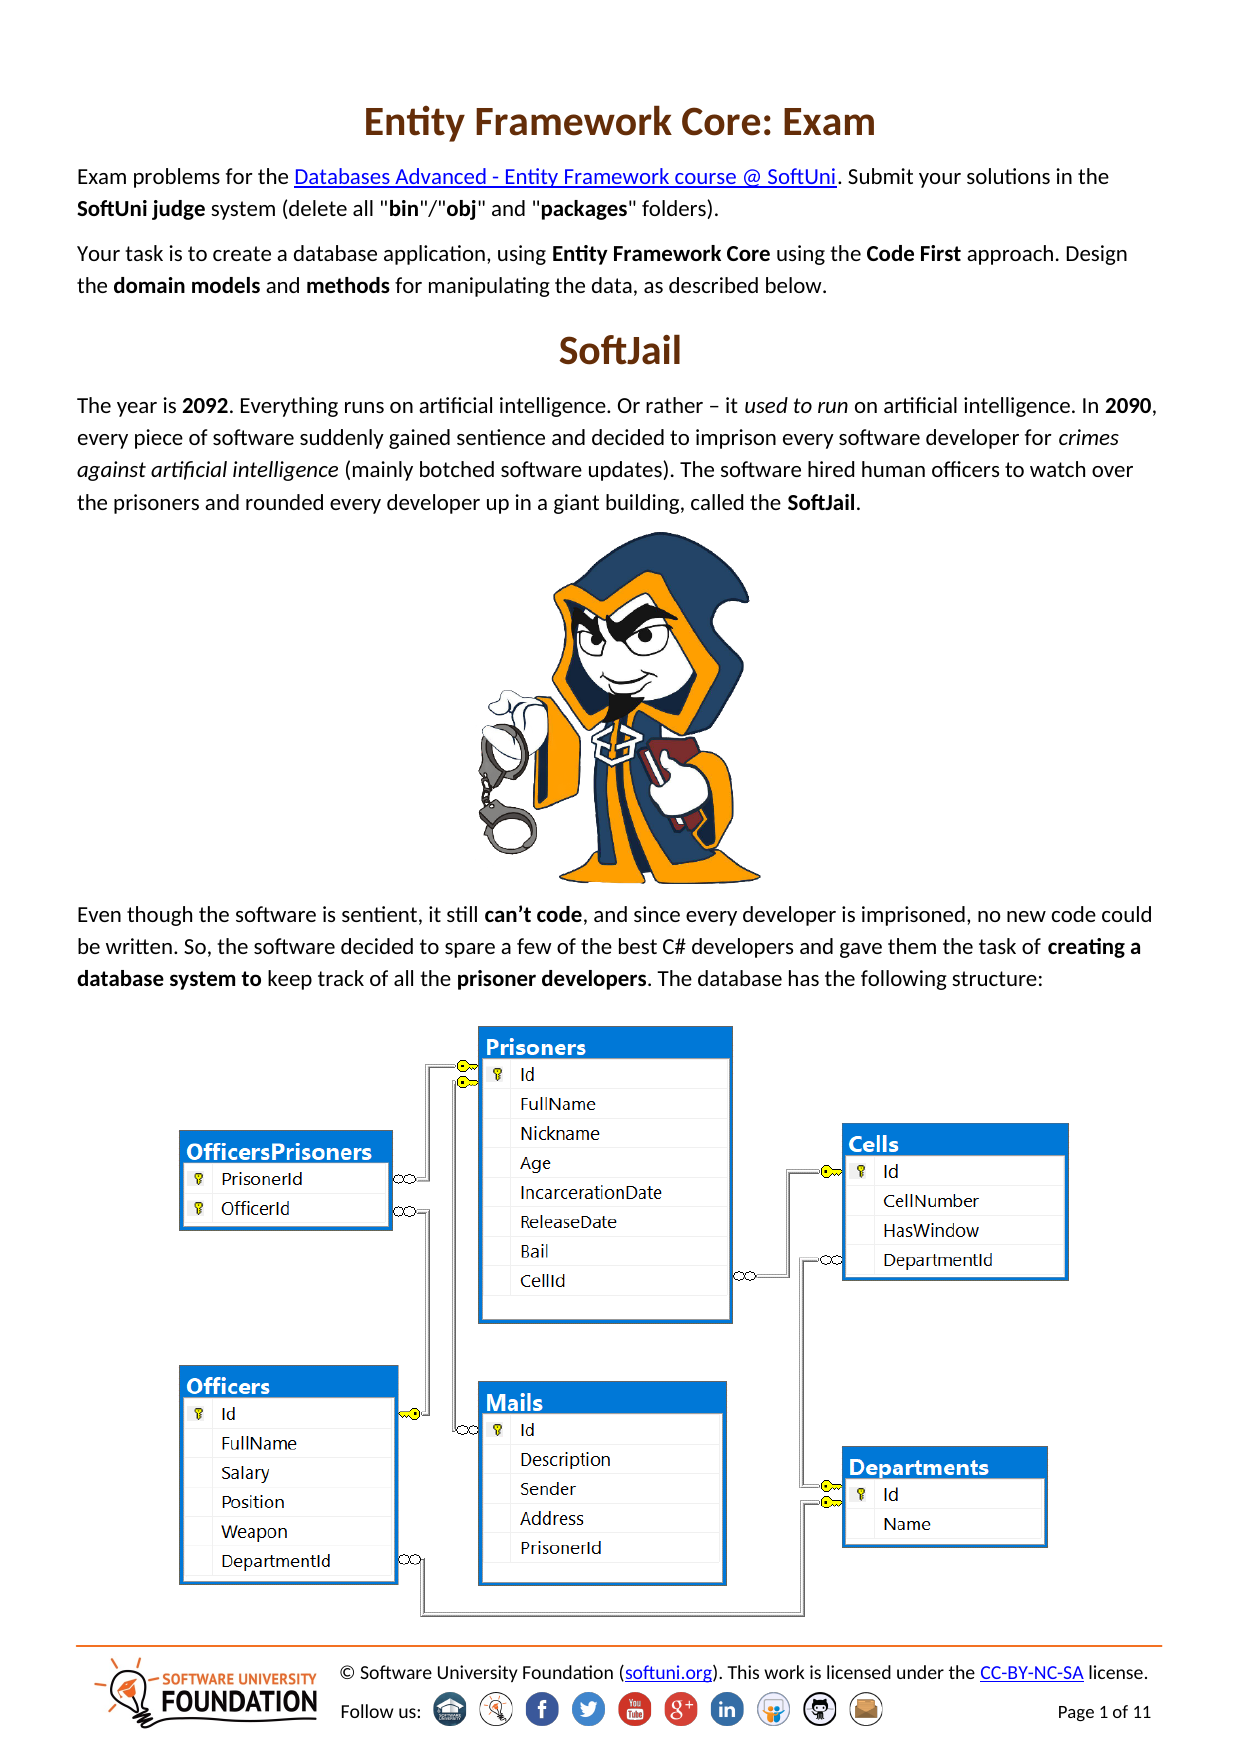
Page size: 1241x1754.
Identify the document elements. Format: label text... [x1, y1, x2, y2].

picture [479, 1692, 513, 1726]
picture [473, 532, 767, 884]
picture [757, 1692, 790, 1726]
subtitle Entity Framework Core: Exam [77, 95, 1163, 146]
text Your task is to create a database application, using Entity Framework Core using the Code First approach. Design the domain models and methods for manipulating the data, as described below. [77, 239, 1163, 299]
picture [803, 1692, 837, 1726]
picture [433, 1692, 467, 1726]
picture [525, 1692, 559, 1726]
picture [618, 1692, 652, 1726]
text The year is 2092. Everything runs on artificial intelligence. Or rather – it used to run on artificial intelligence. In 2090, every piece of software suddenly gained sentience and decided to imprison every software developer for crimes against artificial intelligence (mainly botched software updates). The software hired human officers to watch over the prisoners and rounded every developer up in a giant building, called the SoftJail. [77, 391, 1163, 516]
text Exam problems for the Databases Advanced - Entity Framework course @ SoftUni. Submit your solutions in the SoftUni judge system (delete all "bin"/"obj" and "packages" folders). [77, 162, 1163, 222]
picture [156, 1009, 1084, 1633]
picture [664, 1692, 698, 1726]
picture [849, 1692, 883, 1726]
subtitle SoftJail [77, 324, 1163, 375]
picture [572, 1692, 605, 1726]
picture [710, 1692, 744, 1726]
picture [93, 1656, 317, 1729]
text Even though the software is sentient, it still can’t code, and since every developer is imprisoned, no new code could be written. So, the software decided to spare a few of the best C# developers and gave them the task of creating a database system to keep track of all the prisoner developers. The database has the following structure: [77, 900, 1163, 992]
